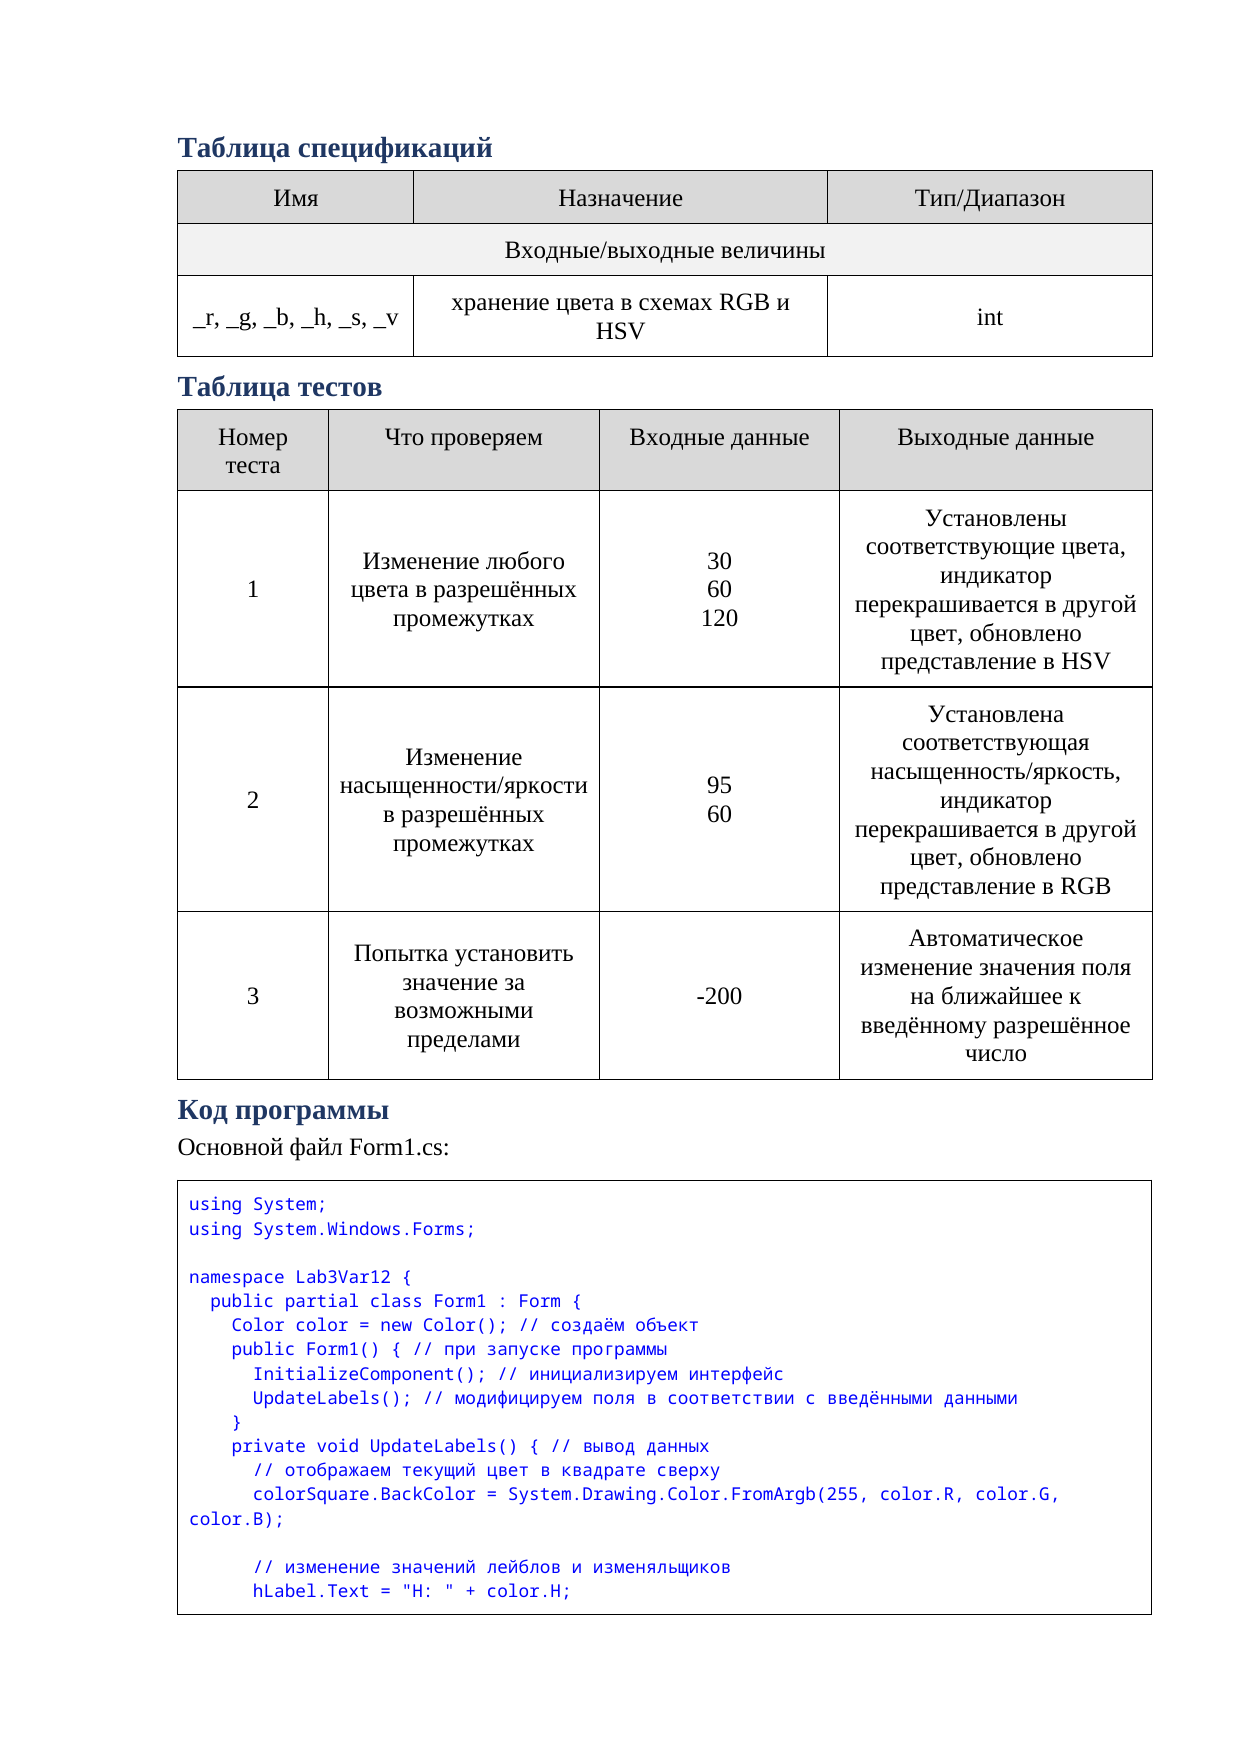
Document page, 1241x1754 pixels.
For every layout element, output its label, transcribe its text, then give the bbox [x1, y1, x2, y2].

table_header Назначение [414, 171, 827, 223]
table_cell 1 [178, 491, 328, 686]
table_cell 2 [178, 688, 328, 911]
table_cell 95 60 [600, 688, 839, 911]
table_header Имя [178, 171, 413, 223]
table_cell 3 [178, 912, 328, 1078]
table_header Входные данные [600, 410, 839, 490]
table_cell хранение цвета в схемах RGB и HSV [414, 276, 827, 356]
table_cell -200 [600, 912, 839, 1078]
table_header Что проверяем [329, 410, 599, 490]
table_header Тип/Диапазон [828, 171, 1152, 223]
table_cell int [828, 276, 1152, 356]
table_cell Попытка установить значение за возможными пределами [329, 912, 599, 1078]
table_cell Изменение любого цвета в разрешённых промежутках [329, 491, 599, 686]
table_cell _r, _g, _b, _h, _s, _v [178, 276, 413, 356]
table_cell 30 60 120 [600, 491, 839, 686]
table_header Номер теста [178, 410, 328, 490]
table_cell Изменение насыщенности/яркости в разрешённых промежутках [329, 688, 599, 911]
table_cell Автоматическое изменение значения поля на ближайшее к введённому разрешённое число [840, 912, 1152, 1078]
subtitle Таблица тестов [177, 369, 1152, 403]
text Основной файл Form1.cs: [177, 1132, 1152, 1161]
subtitle Код программы [177, 1092, 1152, 1126]
subtitle Таблица спецификаций [177, 131, 1152, 164]
table_cell Установлены соответствующие цвета, индикатор перекрашивается в другой цвет, обновлено представление в HSV [840, 491, 1152, 686]
table_header Выходные данные [840, 410, 1152, 490]
table_cell Входные/выходные величины [178, 224, 1152, 275]
table_cell Установлена соответствующая насыщенность/яркость, индикатор перекрашивается в другой цвет, обновлено представление в RGB [840, 688, 1152, 911]
